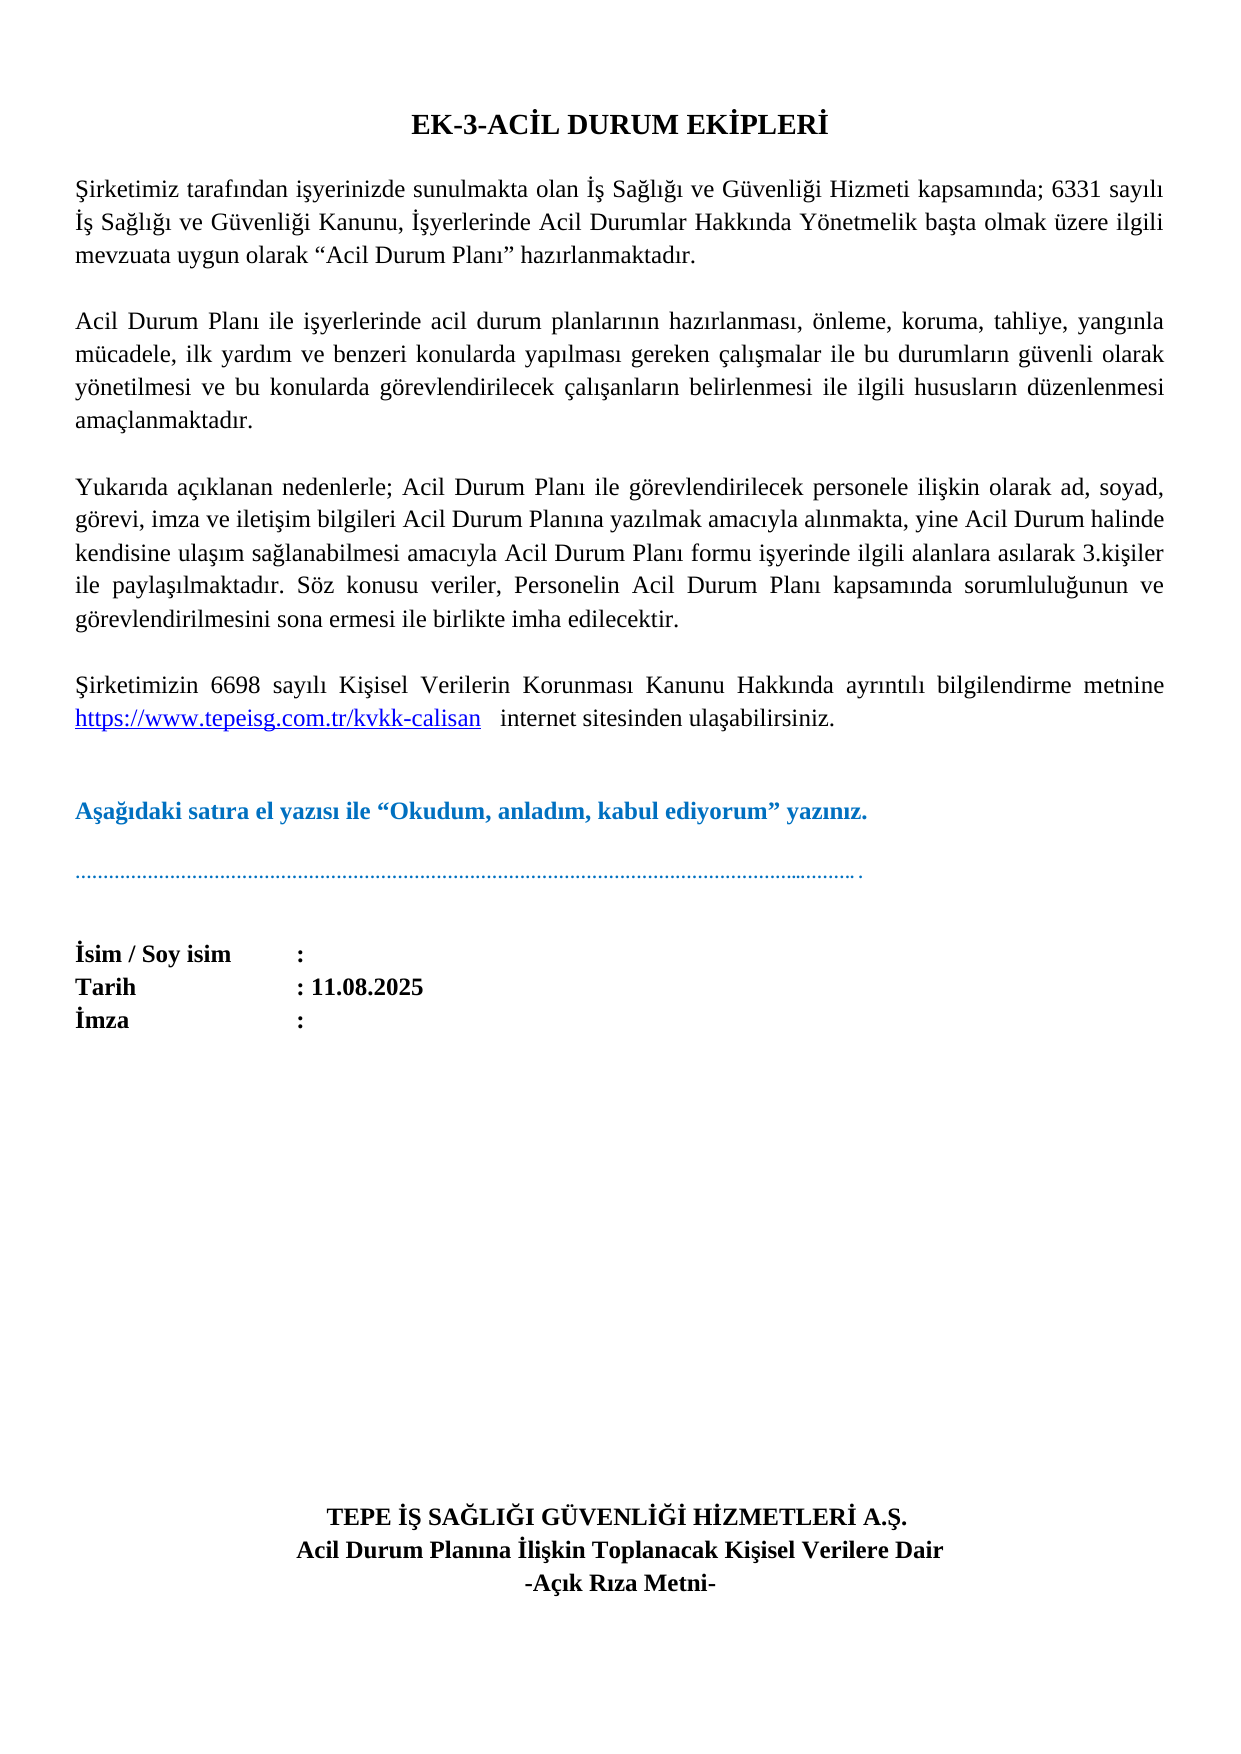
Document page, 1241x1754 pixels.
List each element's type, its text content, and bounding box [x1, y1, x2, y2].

text -Açık Rıza Metni- [75, 1568, 1165, 1597]
text Şirketimizin 6698 sayılı Kişisel Verilerin Korunması Kanunu Hakkında ayrıntılı bilgilendirme metnine https://www.tepeisg.com.tr/kvkk-calisan internet sitesinden ulaşabilirsiniz. [75, 670, 1165, 731]
text TEPE İŞ SAĞLIĞI GÜVENLİĞİ HİZMETLERİ A.Ş. [75, 1502, 1165, 1531]
text Acil Durum Planı ile işyerlerinde acil durum planlarının hazırlanması, önleme, koruma, tahliye, yangınla mücadele, ilk yardım ve benzeri konularda yapılması gereken çalışmalar ile bu durumların güvenli olarak yönetilmesi ve bu konularda görevlendirilecek çalışanların belirlenmesi ile ilgili hususların düzenlenmesi amaçlanmaktadır. [75, 306, 1165, 434]
text İmza : [75, 1005, 1165, 1034]
text Aşağıdaki satıra el yazısı ile “Okudum, anladım, kabul ediyorum” yazınız. [75, 796, 1165, 825]
text İsim / Soy isim : [75, 939, 1136, 968]
text Yukarıda açıklanan nedenlerle; Acil Durum Planı ile görevlendirilecek personele ilişkin olarak ad, soyad, görevi, imza ve iletişim bilgileri Acil Durum Planına yazılmak amacıyla alınmakta, yine Acil Durum halinde kendisine ulaşım sağlanabilmesi amacıyla Acil Durum Planı formu işyerinde ilgili alanlara asılarak 3.kişiler ile paylaşılmaktadır. Söz konusu veriler, Personelin Acil Durum Planı kapsamında sorumluluğunun ve görevlendirilmesini sona ermesi ile birlikte imha edilecektir. [75, 472, 1165, 632]
text Acil Durum Planına İlişkin Toplanacak Kişisel Verilere Dair [75, 1535, 1165, 1563]
text Tarih : 11.08.2025 [75, 972, 1165, 1001]
text Şirketimiz tarafından işyerinizde sunulmakta olan İş Sağlığı ve Güvenliği Hizmeti kapsamında; 6331 sayılı İş Sağlığı ve Güvenliği Kanunu, İşyerlerinde Acil Durumlar Hakkında Yönetmelik başta olmak üzere ilgili mevzuata uygun olarak “Acil Durum Planı” hazırlanmaktadır. [75, 174, 1165, 269]
text …………………………………………………………………………………………………………………..………. . [75, 862, 1165, 882]
